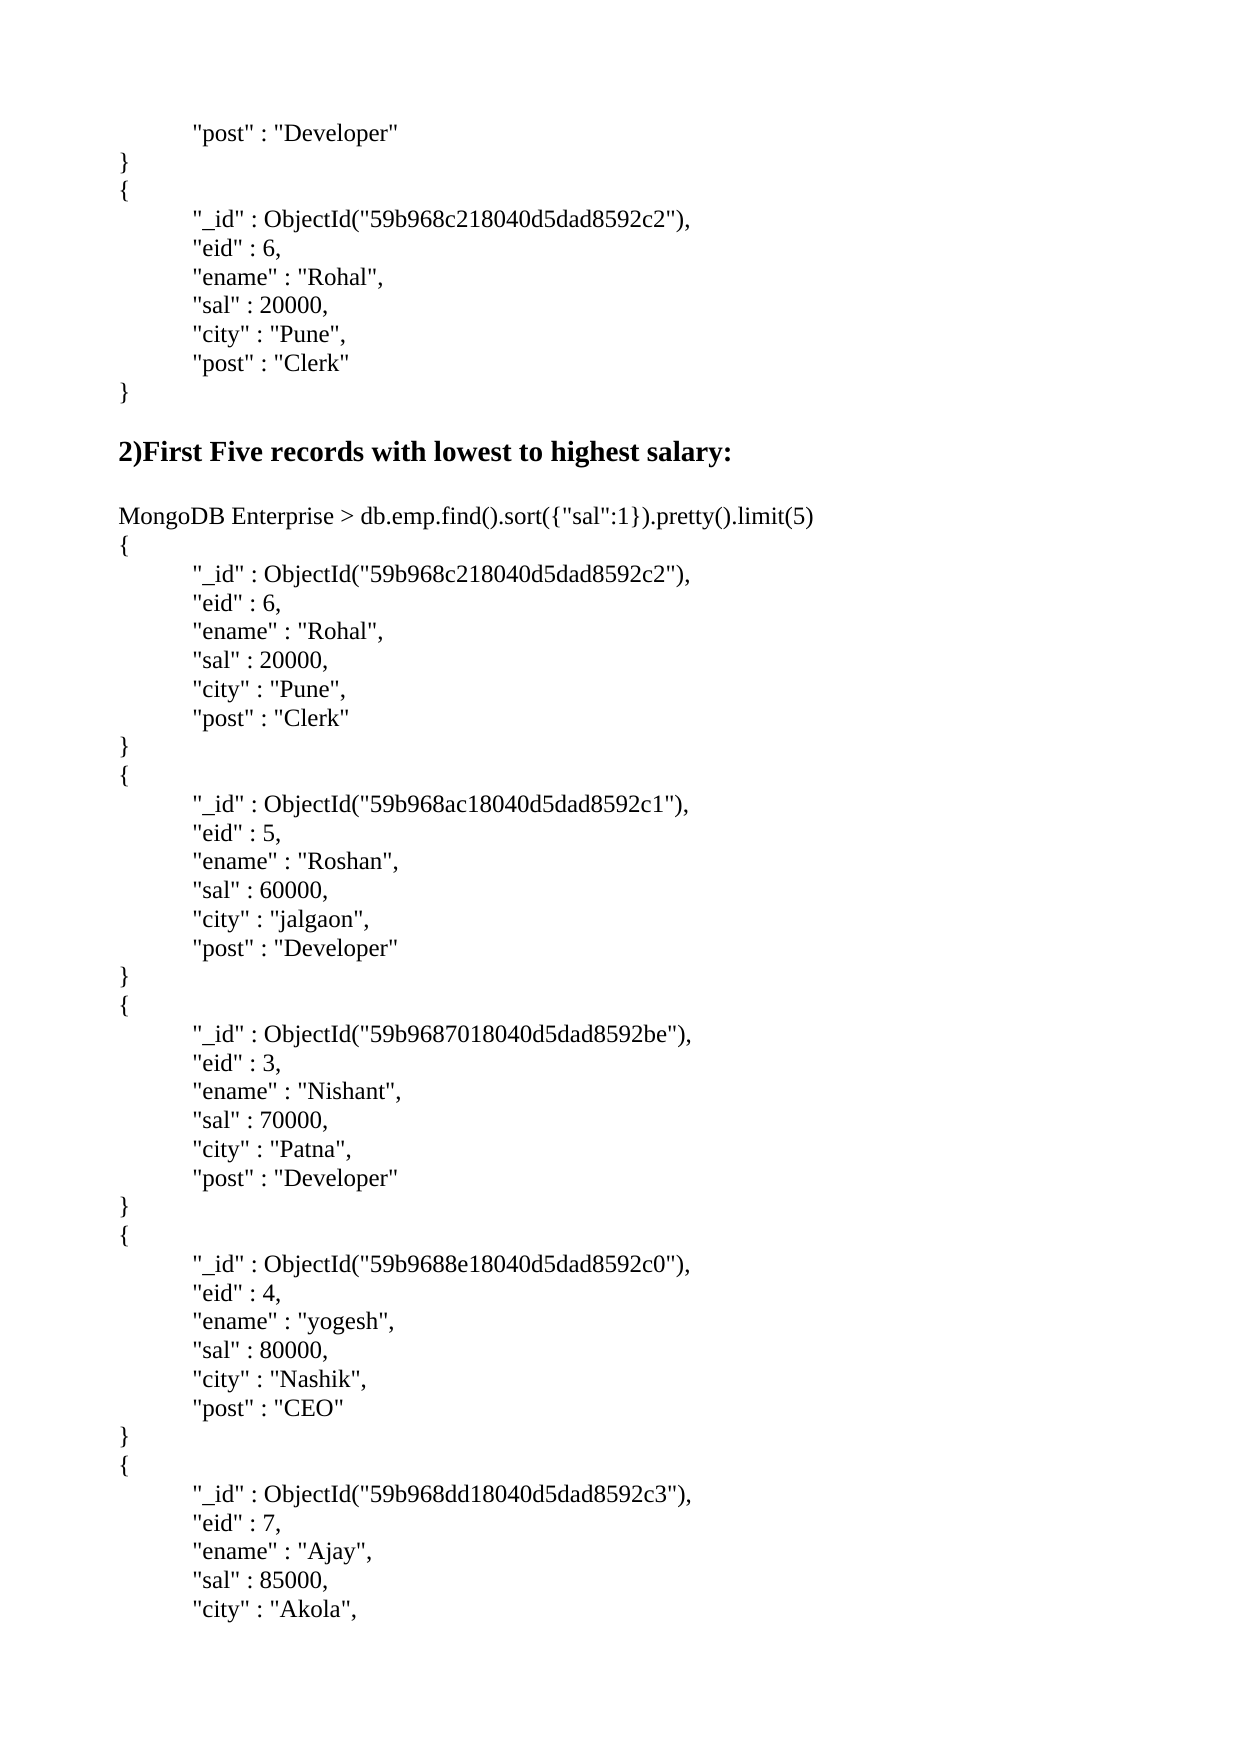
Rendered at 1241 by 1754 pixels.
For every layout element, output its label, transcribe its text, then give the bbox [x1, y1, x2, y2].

text "ename" : "Nishant", [118, 1076, 1122, 1105]
text "city" : "jalgaon", [118, 904, 1122, 933]
text } [118, 1191, 1122, 1220]
text { [118, 1220, 1122, 1249]
text "sal" : 20000, [118, 645, 1122, 674]
text "sal" : 20000, [118, 291, 1122, 319]
text "eid" : 5, [118, 818, 1122, 846]
text "ename" : "yogesh", [118, 1306, 1122, 1335]
text { [118, 176, 1122, 204]
text "eid" : 6, [118, 588, 1122, 616]
text } [118, 377, 1122, 406]
text "_id" : ObjectId("59b968c218040d5dad8592c2"), [118, 204, 1122, 233]
text } [118, 147, 1122, 176]
text 2)First Five records with lowest to highest salary: [118, 434, 1122, 468]
text "eid" : 3, [118, 1048, 1122, 1076]
text } [118, 731, 1122, 760]
text "ename" : "Roshan", [118, 846, 1122, 875]
text "city" : "Patna", [118, 1134, 1122, 1163]
text "ename" : "Rohal", [118, 616, 1122, 645]
text } [118, 1421, 1122, 1450]
text "post" : "Developer" [118, 933, 1122, 961]
text "sal" : 60000, [118, 875, 1122, 904]
text "sal" : 70000, [118, 1105, 1122, 1134]
text "_id" : ObjectId("59b9688e18040d5dad8592c0"), [118, 1249, 1122, 1278]
text } [118, 961, 1122, 990]
text "post" : "Clerk" [118, 348, 1122, 377]
text "city" : "Nashik", [118, 1364, 1122, 1393]
text "sal" : 85000, [118, 1565, 1122, 1594]
text "post" : "CEO" [118, 1393, 1122, 1421]
text "eid" : 7, [118, 1508, 1122, 1536]
text "_id" : ObjectId("59b968c218040d5dad8592c2"), [118, 559, 1122, 588]
text "_id" : ObjectId("59b968dd18040d5dad8592c3"), [118, 1479, 1122, 1508]
text "post" : "Developer" [118, 118, 1122, 147]
text { [118, 1450, 1122, 1479]
text MongoDB Enterprise > db.emp.find().sort({"sal":1}).pretty().limit(5) [118, 501, 1122, 530]
text "city" : "Pune", [118, 674, 1122, 703]
text "_id" : ObjectId("59b9687018040d5dad8592be"), [118, 1019, 1122, 1048]
text { [118, 760, 1122, 789]
text "_id" : ObjectId("59b968ac18040d5dad8592c1"), [118, 789, 1122, 818]
text "ename" : "Rohal", [118, 262, 1122, 291]
text "ename" : "Ajay", [118, 1536, 1122, 1565]
text "city" : "Akola", [118, 1594, 1122, 1623]
text "sal" : 80000, [118, 1335, 1122, 1364]
text "post" : "Clerk" [118, 703, 1122, 731]
text "eid" : 4, [118, 1278, 1122, 1306]
text "post" : "Developer" [118, 1163, 1122, 1191]
text { [118, 530, 1122, 559]
text { [118, 990, 1122, 1019]
text "city" : "Pune", [118, 319, 1122, 348]
text "eid" : 6, [118, 233, 1122, 262]
